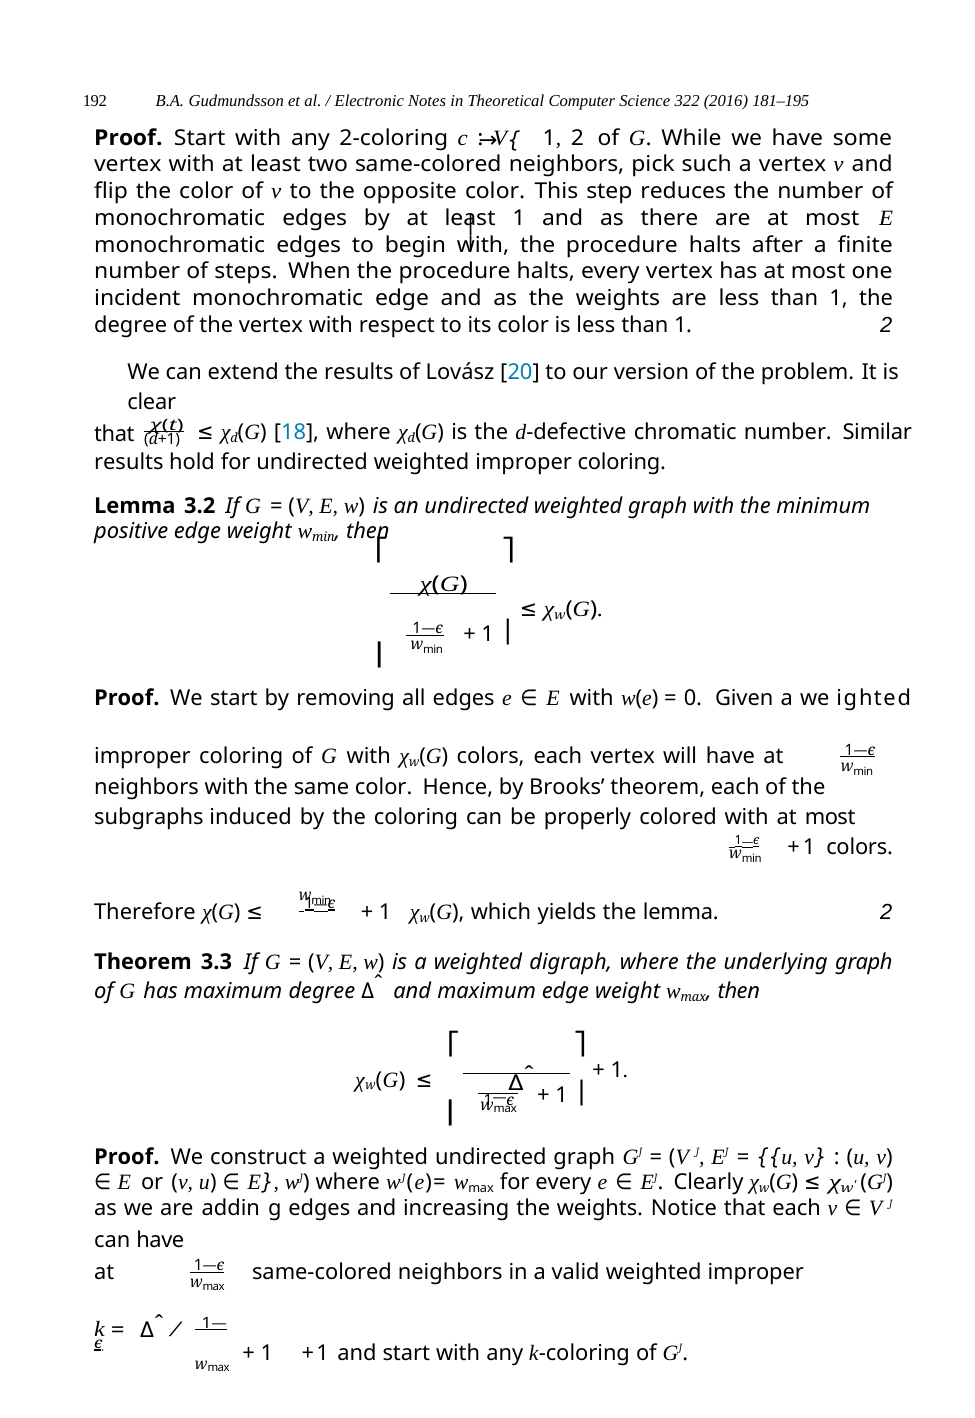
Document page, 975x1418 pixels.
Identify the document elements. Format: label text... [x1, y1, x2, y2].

text + 1. [592, 1062, 925, 1081]
text results hold for undirected weighted improper coloring. [94, 447, 925, 474]
text ≤ χd(G) [18], where χd(G) is the d-defective chromatic number. Similar [197, 416, 925, 446]
text Theorem 3.3 If G = (V, E, w) is a weighted digraph, where the underlying graph [94, 946, 925, 976]
text ≤ χw(G). [519, 601, 925, 620]
text + 1 +1 and start with any k-coloring of Gj. [242, 1338, 925, 1365]
text Proof. We construct a weighted undirected graph Gj = (V j, Ej = {{u, v} : (u, v) ∈ E or (v, u) ∈ E}, wj) where wj(e)= wmax for every e ∈ Ej. Clearly χw(G) ≤ χw′ (Gj) as we are addin g edges and increasing the weights. Notice that each v ∈ V j can have [94, 1143, 893, 1254]
text + 1 ⎥ [463, 620, 925, 647]
text neighbors with the same color. Hence, by Brooks’ theorem, each of the subgraphs induced by the coloring can be properly colored with at most 1—є +1 colors. [94, 719, 893, 861]
text χ(t) [144, 415, 188, 434]
text Therefore χ(G) ≤ 1—є + 1 χw(G), which yields the lemma. 2 [94, 870, 925, 926]
text Proof. We start by removing all edges e ∈ E with w(e) = 0. Given a we ighted [94, 682, 925, 719]
text wmax [71, 1093, 517, 1117]
text Lemma 3.2 If G = (V, E, w) is an undirected weighted graph with the minimum positive edge weight wmin, then [94, 492, 925, 545]
text We can extend the results of Lovász [20] to our version of the problem. It is clear [127, 355, 925, 415]
text χw(G) ≤ 1—є [355, 1062, 517, 1093]
text ⎡ Δˆ ⎤ [109, 1011, 925, 1062]
text k = Δˆ / 1—є [94, 1295, 229, 1353]
text of G has maximum degree Δˆ and maximum edge weight wmax, then [94, 976, 925, 1004]
text Proof. Start with any 2-coloring c : V 1, 2 of G. While we have some vertex with at least two same-colored neighbors, pick such a vertex v and flip the color of v to the opposite color. This step reduces the number of monochromatic edges by at least 1 and as there are at most E monochromatic edges to begin with, the procedure halts after a finite number of steps. When the procedure halts, every vertex has at most one incident monochromatic edge and as the weights are less than 1, the degree of the vertex with respect to its color is less than 1. 2 [94, 124, 893, 339]
text + 1 ⎥ [537, 1081, 925, 1108]
text 1—є wmin [406, 619, 443, 658]
text (d+1) [144, 434, 188, 447]
text ⎡ χ(G) ⎤ [71, 554, 818, 601]
